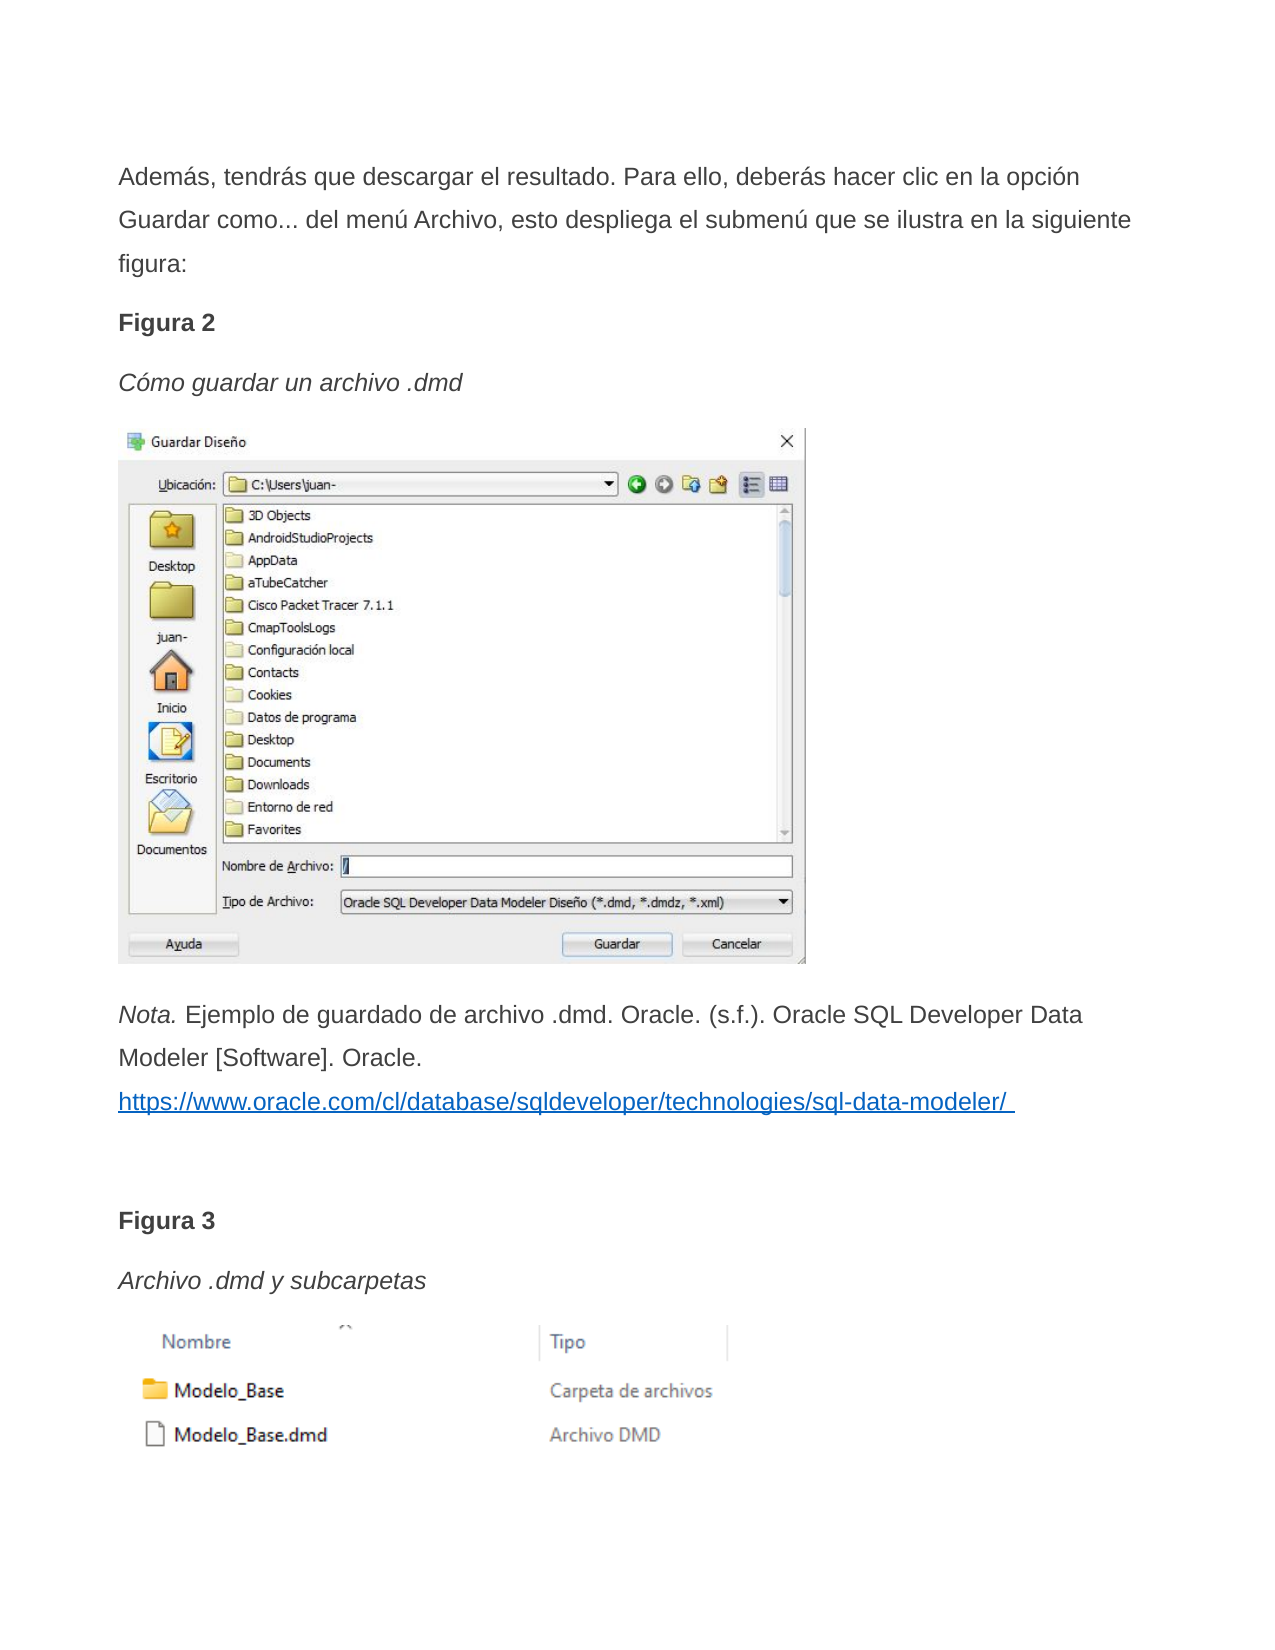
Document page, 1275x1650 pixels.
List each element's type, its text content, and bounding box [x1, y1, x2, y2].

picture [118, 1325, 733, 1475]
picture [118, 428, 806, 964]
text Además, tendrás que descargar el resultado. Para ello, deberás hacer clic en la opción Guardar como... del menú Archivo, esto despliega el submenú que se ilustra en la siguiente figura: [118, 162, 1152, 277]
text Archivo .dmd y subcarpetas [118, 1266, 1152, 1295]
text Figura 3 [118, 1206, 1152, 1235]
text Nota. Ejemplo de guardado de archivo .dmd. Oracle. (s.f.). Oracle SQL Developer Data Modeler [Software]. Oracle. https://www.oracle.com/cl/database/sqldeveloper/technologies/sql-data-modeler/ [118, 1000, 1152, 1115]
text Figura 2 [118, 308, 1152, 337]
text Cómo guardar un archivo .dmd [118, 368, 1152, 397]
